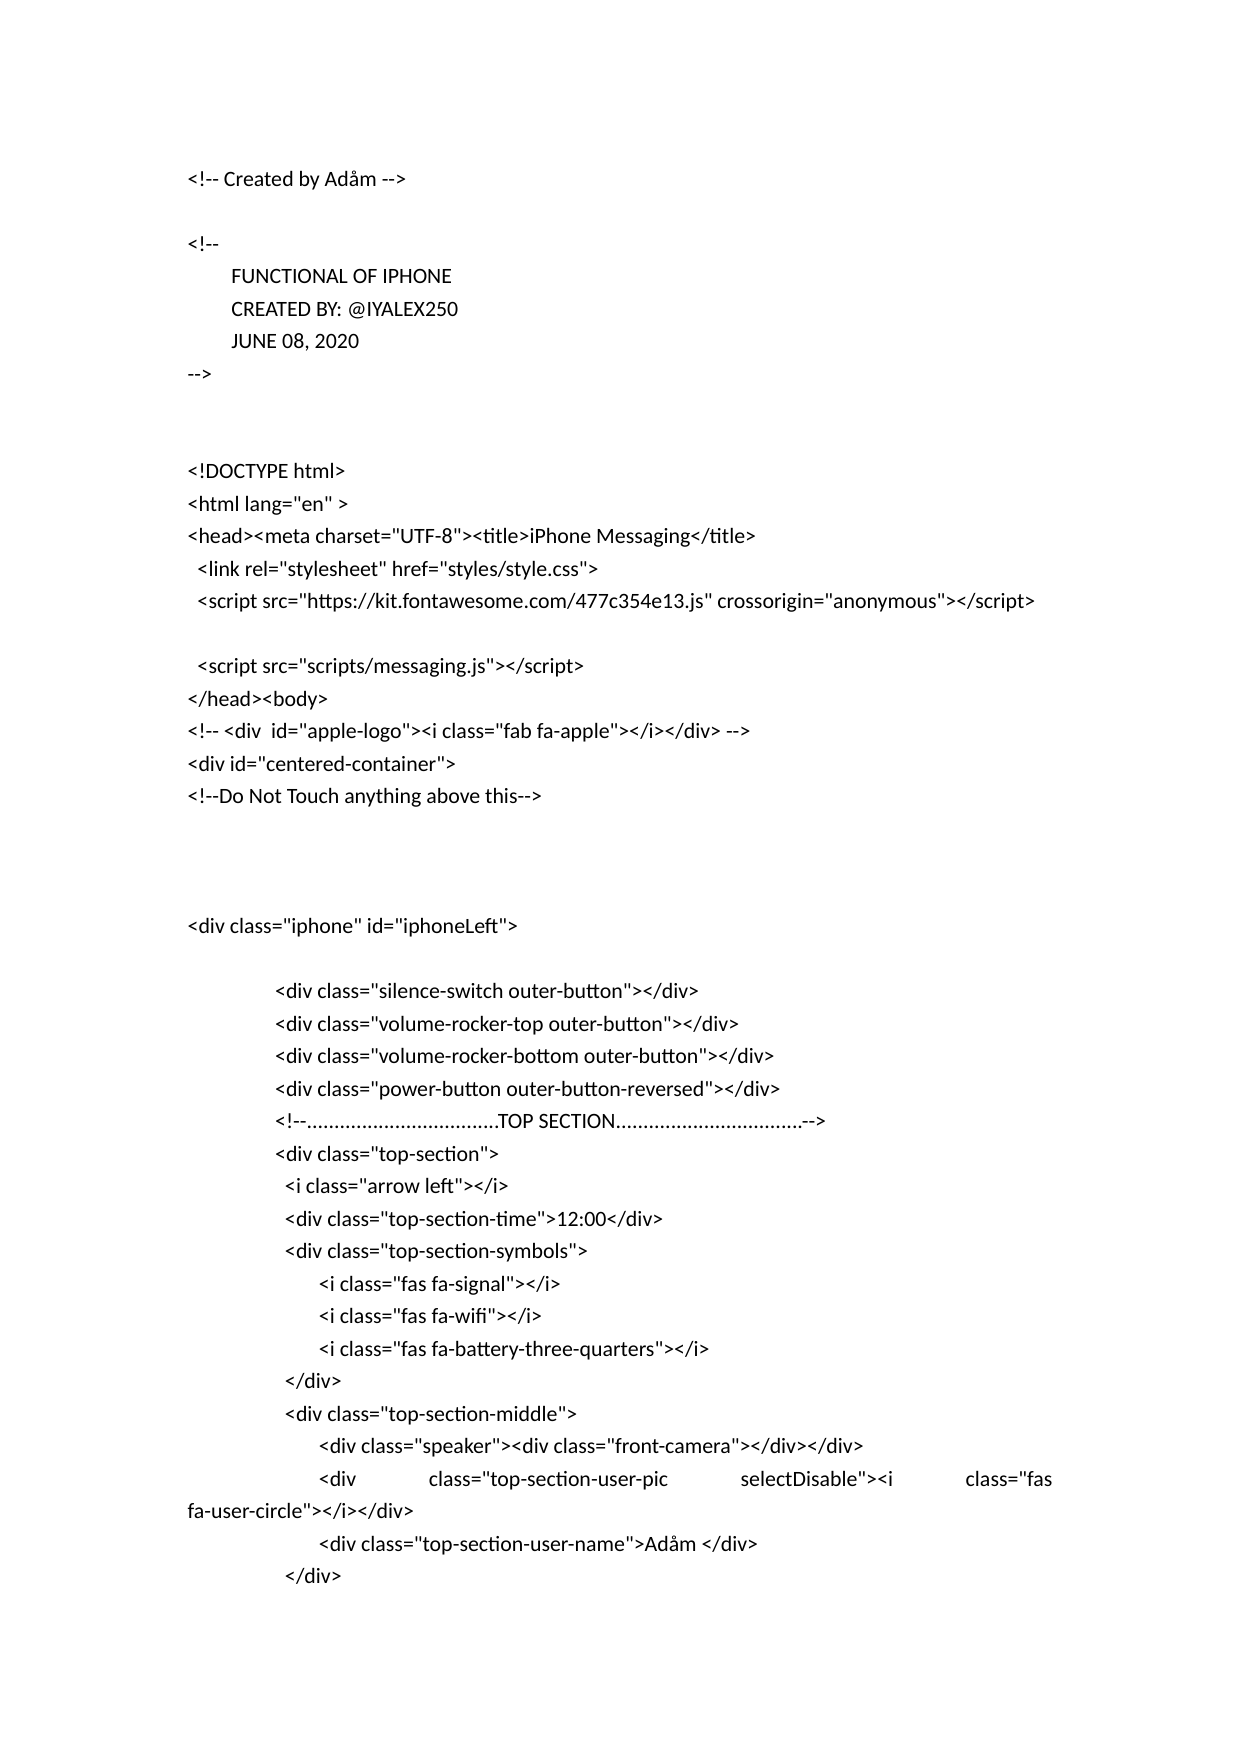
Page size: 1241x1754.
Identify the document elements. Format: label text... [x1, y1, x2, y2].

text <div class="top-section"> [187, 1137, 1053, 1169]
text <div class="iphone" id="iphoneLeft"> [187, 909, 1053, 942]
text <div class="volume-rocker-bottom outer-button"></div> [187, 1039, 1053, 1072]
text <!--Do Not Touch anything above this--> [187, 779, 1053, 812]
text <i class="fas fa-battery-three-quarters"></i> [187, 1332, 1053, 1364]
text CREATED BY: @IYALEX250 [187, 292, 1053, 324]
text <script src="https://kit.fontawesome.com/477c354e13.js" crossorigin="anonymous"></script> [187, 584, 1053, 617]
text <div class="power-button outer-button-reversed"></div> [187, 1072, 1053, 1104]
text <!DOCTYPE html> [187, 454, 1053, 487]
text FUNCTIONAL OF IPHONE [187, 259, 1053, 292]
text <div class="top-section-user-pic selectDisable"><i class="fas fa-user-circle"></i></div> [187, 1462, 1053, 1527]
text <!--...................................TOP SECTION..................................--> [187, 1104, 1053, 1137]
text </head><body> [187, 682, 1053, 714]
text <i class="fas fa-wifi"></i> [187, 1299, 1053, 1332]
text <link rel="stylesheet" href="styles/style.css"> [187, 552, 1053, 584]
text <div class="top-section-symbols"> [187, 1234, 1053, 1267]
text <!-- [187, 227, 1053, 259]
text <head><meta charset="UTF-8"><title>iPhone Messaging</title> [187, 519, 1053, 552]
text <div class="volume-rocker-top outer-button"></div> [187, 1007, 1053, 1039]
text <div class="silence-switch outer-button"></div> [187, 974, 1053, 1007]
text </div> [187, 1364, 1053, 1397]
text <div class="speaker"><div class="front-camera"></div></div> [187, 1429, 1053, 1462]
text <!-- Created by Adåm --> [187, 162, 1053, 194]
text <html lang="en" > [187, 487, 1053, 519]
text <i class="arrow left"></i> [187, 1169, 1053, 1202]
text </div> [187, 1559, 1053, 1592]
text <div class="top-section-time">12:00</div> [187, 1202, 1053, 1234]
text <script src="scripts/messaging.js"></script> [187, 649, 1053, 682]
text JUNE 08, 2020 [187, 324, 1053, 357]
text --> [187, 357, 1053, 389]
text <!-- <div id="apple-logo"><i class="fab fa-apple"></i></div> --> [187, 714, 1053, 747]
text <i class="fas fa-signal"></i> [187, 1267, 1053, 1299]
text <div class="top-section-middle"> [187, 1397, 1053, 1429]
text <div class="top-section-user-name">Adåm </div> [187, 1527, 1053, 1559]
text <div id="centered-container"> [187, 747, 1053, 779]
